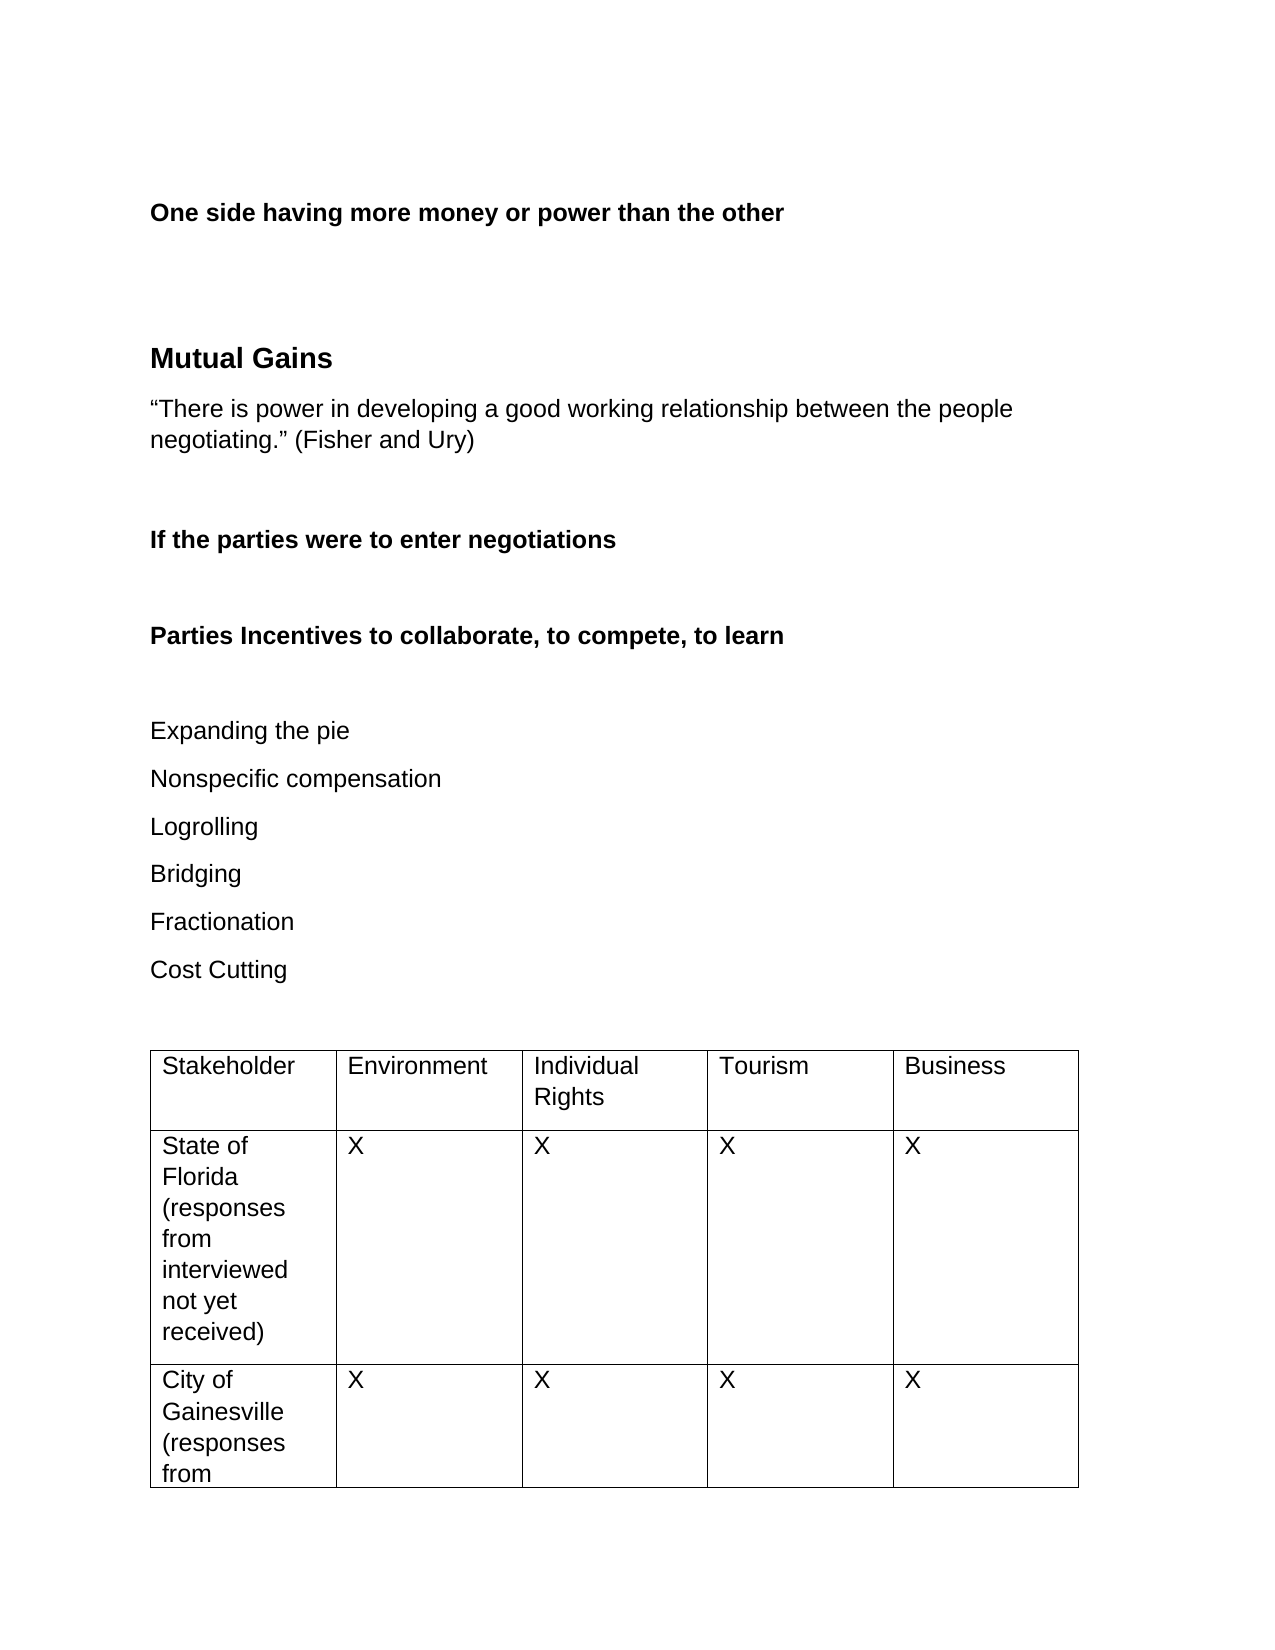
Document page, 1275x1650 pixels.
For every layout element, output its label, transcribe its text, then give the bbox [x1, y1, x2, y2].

text One side having more money or power than the other [150, 198, 1125, 226]
table_cell City of Gainesville (responses from interviewed not yet received) [151, 1365, 336, 1487]
table_cell X [708, 1365, 893, 1487]
table_cell X [523, 1131, 707, 1364]
text Nonspecific compensation [150, 764, 1125, 792]
table_header Business [894, 1051, 1078, 1129]
table_header Tourism [708, 1051, 893, 1129]
text Mutual Gains [150, 341, 1125, 374]
table_header Individual Rights [523, 1051, 707, 1129]
table_cell X [337, 1365, 522, 1487]
text Fractionation [150, 907, 1125, 936]
table_cell X [894, 1131, 1078, 1364]
table_header Environment [337, 1051, 522, 1129]
text Cost Cutting [150, 954, 1125, 983]
text “There is power in developing a good working relationship between the people negotiating.” (Fisher and Ury) [150, 394, 1125, 453]
text Logrolling [150, 811, 1125, 840]
table_cell X [523, 1365, 707, 1487]
table_cell State of Florida (responses from interviewed not yet received) [151, 1131, 336, 1364]
text Parties Incentives to collaborate, to compete, to learn [150, 621, 1125, 649]
text Bridging [150, 859, 1125, 888]
table_cell X [708, 1131, 893, 1364]
text If the parties were to enter negotiations [150, 525, 1125, 554]
table_cell X [894, 1365, 1078, 1487]
table_cell X [337, 1131, 522, 1364]
table_header Stakeholder [151, 1051, 336, 1129]
text Expanding the pie [150, 716, 1125, 745]
